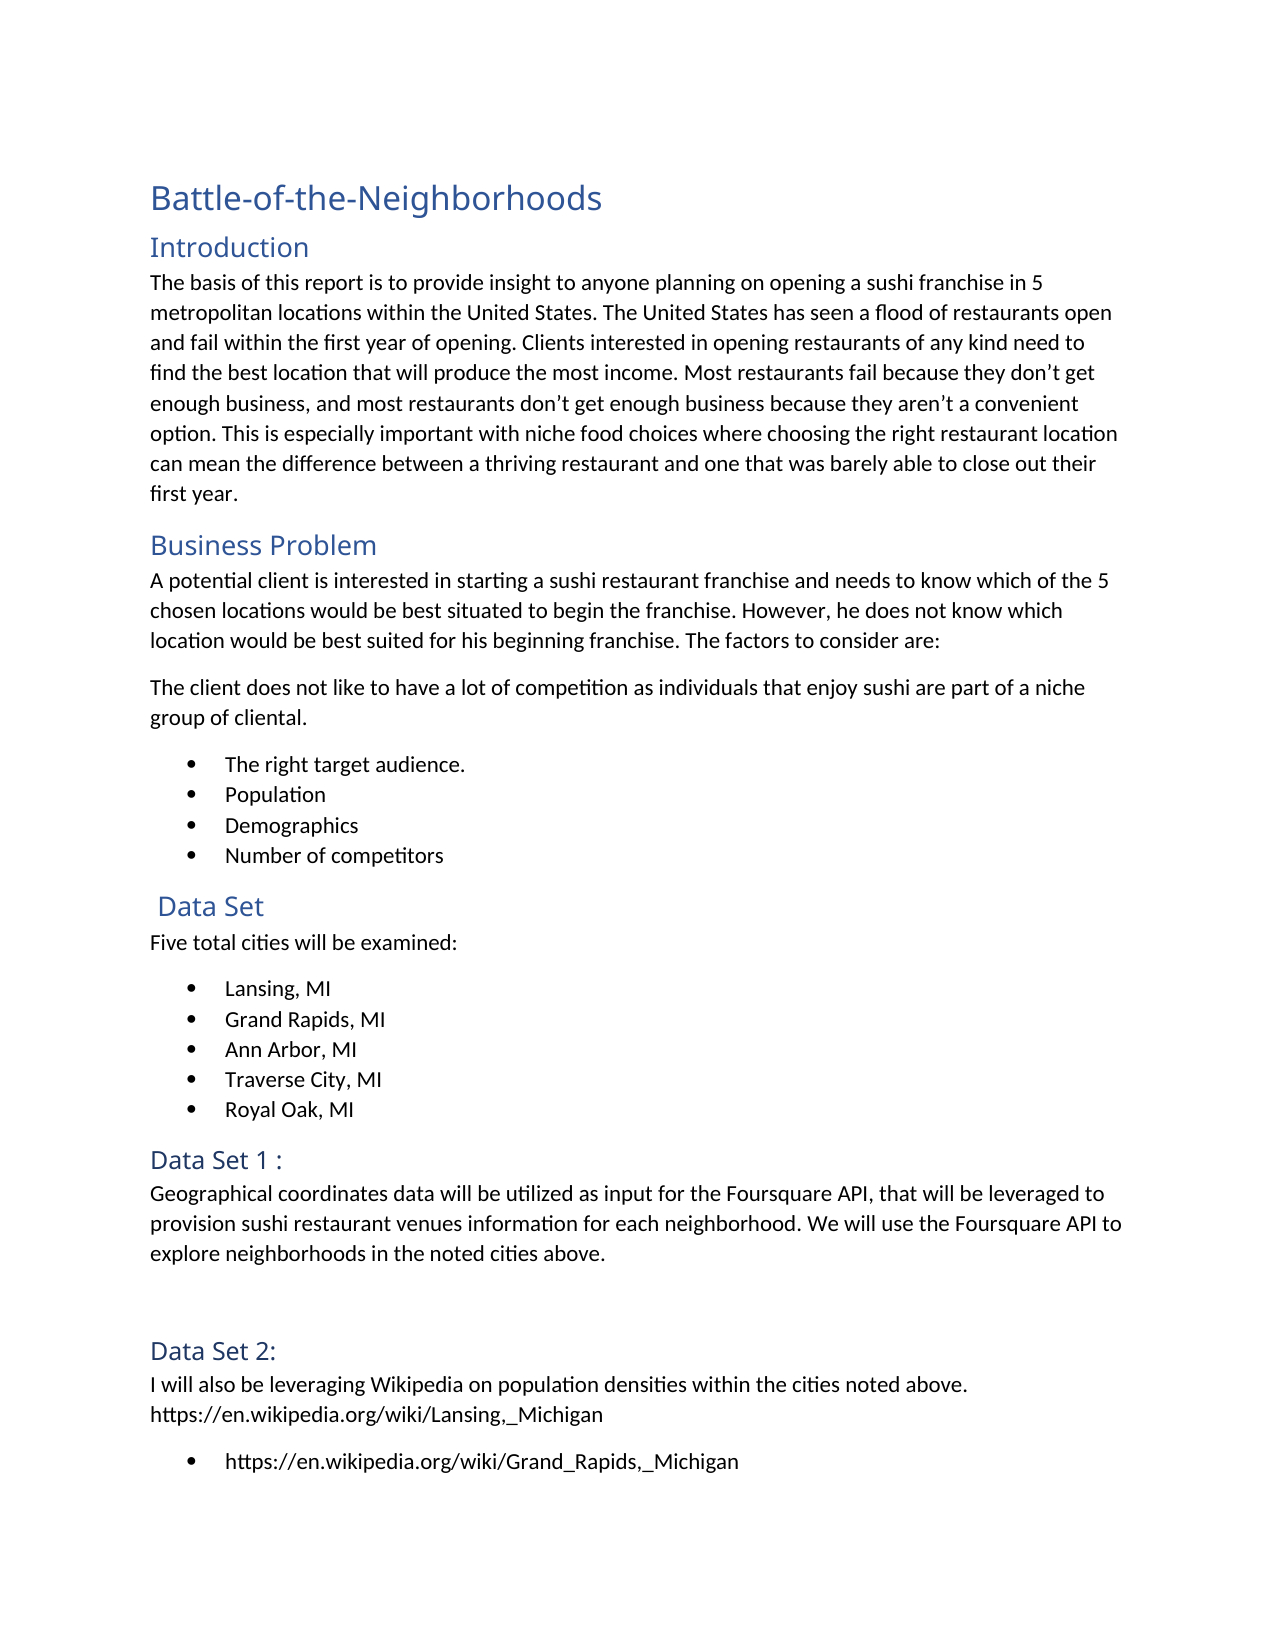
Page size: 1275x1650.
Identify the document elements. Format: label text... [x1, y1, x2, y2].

list Grand Rapids, MI [187, 1005, 1125, 1033]
text A potential client is interested in starting a sushi restaurant franchise and needs to know which of the 5 chosen locations would be best situated to begin the franchise. However, he does not know which location would be best suited for his beginning franchise. The factors to consider are: [150, 566, 1125, 654]
text The basis of this report is to provide insight to anyone planning on opening a sushi franchise in 5 metropolitan locations within the United States. The United States has seen a flood of restaurants open and fail within the first year of opening. Clients interested in opening restaurants of any kind need to find the best location that will produce the most income. Most restaurants fail because they don’t get enough business, and most restaurants don’t get enough business because they aren’t a convenient option. This is especially important with niche food choices where choosing the right restaurant location can mean the difference between a thriving restaurant and one that was barely able to close out their first year. [150, 268, 1125, 507]
subtitle Data Set 2: [150, 1333, 1125, 1367]
subtitle Business Problem [150, 526, 1125, 563]
text The client does not like to have a lot of competition as individuals that enjoy sushi are part of a niche group of cliental. [150, 673, 1125, 732]
list The right target audience. [187, 750, 1125, 778]
list Traverse City, MI [187, 1065, 1125, 1093]
subtitle Introduction [150, 228, 1125, 265]
list Ann Arbor, MI [187, 1035, 1125, 1063]
list Demographics [187, 811, 1125, 839]
list Number of competitors [187, 841, 1125, 869]
text I will also be leveraging Wikipedia on population densities within the cities noted above. https://en.wikipedia.org/wiki/Lansing,_Michigan [150, 1370, 1125, 1428]
list https://en.wikipedia.org/wiki/Grand_Rapids,_Michigan [187, 1447, 1125, 1475]
subtitle Data Set [150, 888, 1125, 925]
list Lansing, MI [187, 974, 1125, 1003]
list Royal Oak, MI [187, 1095, 1125, 1123]
subtitle Battle-of-the-Neighborhoods [150, 175, 1125, 220]
subtitle Data Set 1 : [150, 1142, 1125, 1176]
text Five total cities will be examined: [150, 928, 1125, 956]
text Geographical coordinates data will be utilized as input for the Foursquare API, that will be leveraged to provision sushi restaurant venues information for each neighborhood. We will use the Foursquare API to explore neighborhoods in the noted cities above. [150, 1179, 1125, 1267]
list Population [187, 781, 1125, 809]
